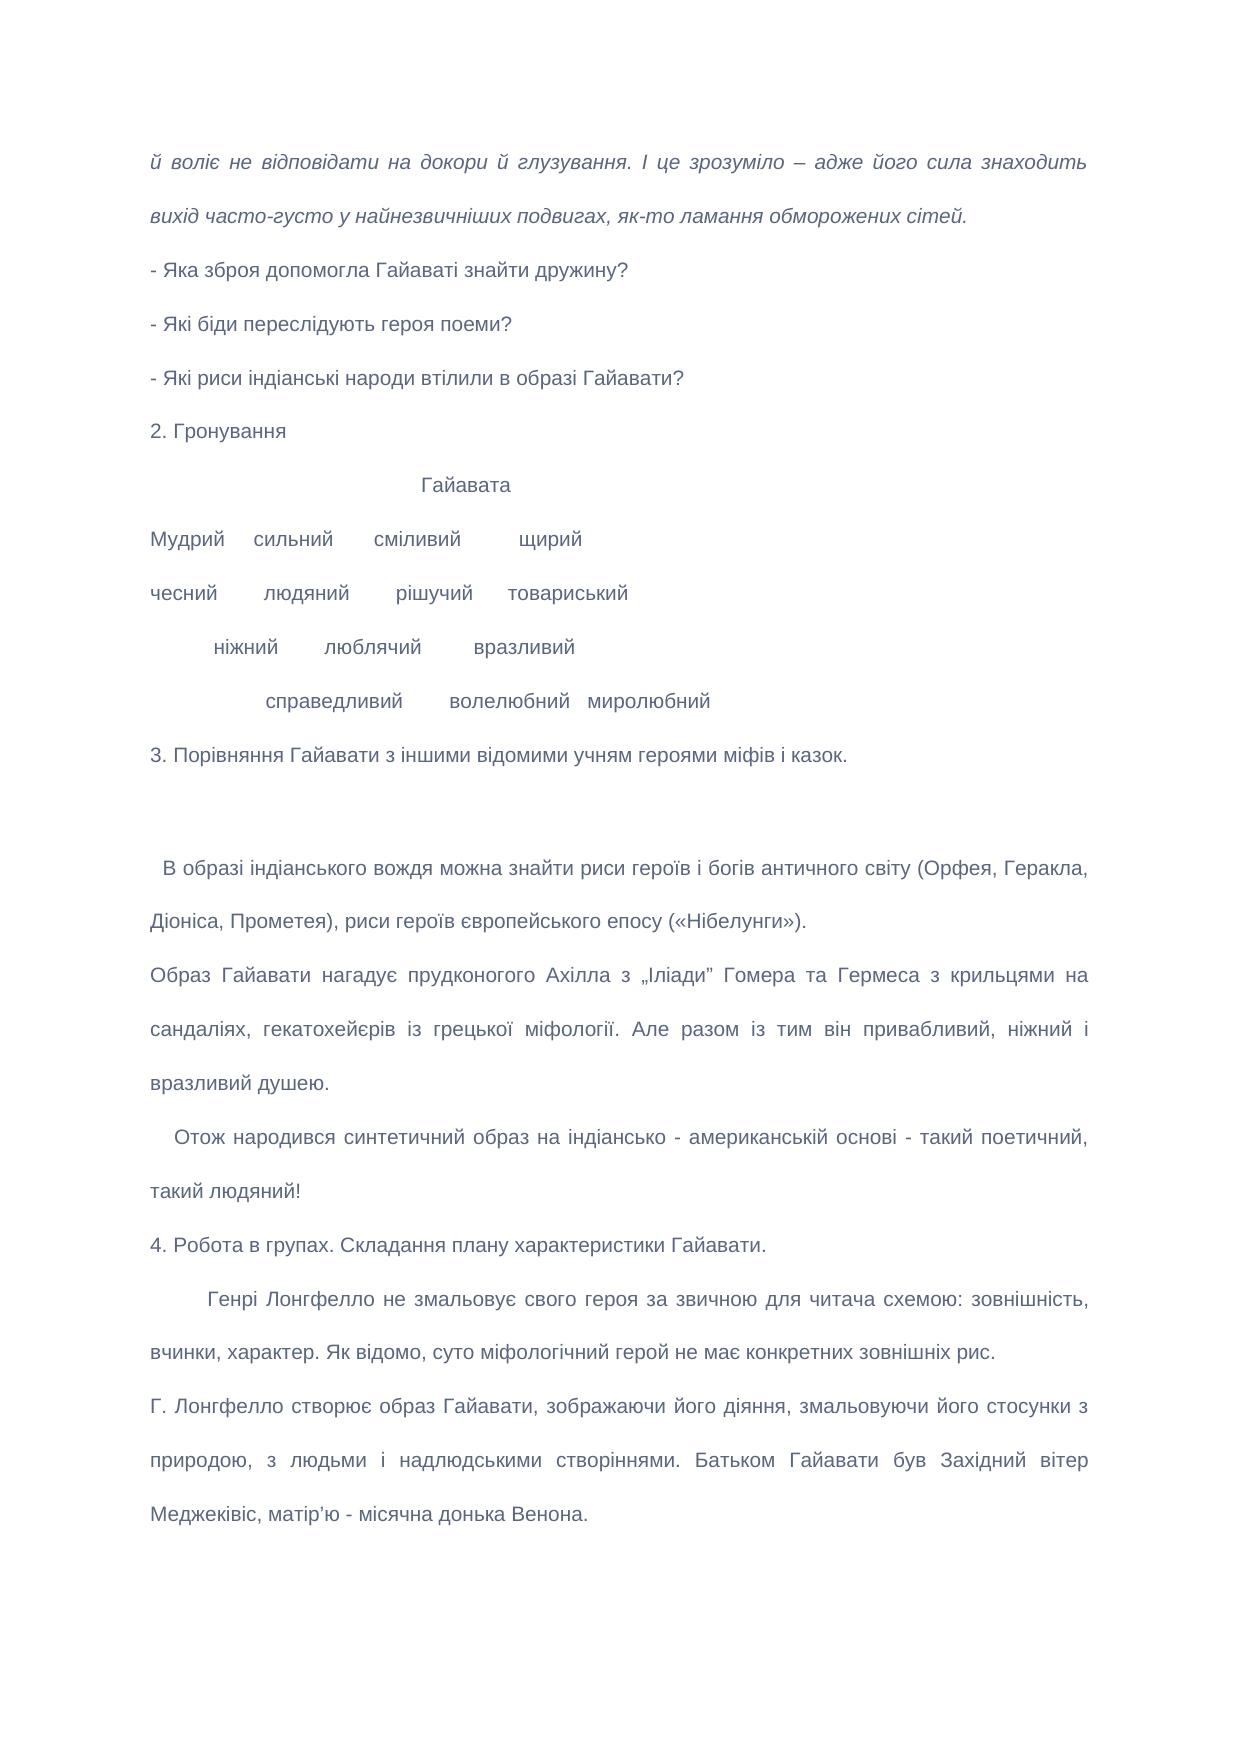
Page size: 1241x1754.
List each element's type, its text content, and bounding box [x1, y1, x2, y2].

text справедливий волелюбний миролюбний [150, 688, 1090, 712]
text чесний людяний рішучий товариський [150, 581, 1090, 605]
text Генрі Лонгфелло не змальовує свого героя за звичною для читача схемою: зовнішність, вчинки, характер. Як відомо, суто міфологічний герой не має конкретних зовнішніх рис. [150, 1286, 1090, 1364]
text Г. Лонгфелло створює образ Гайавати, зображаючи його діяння, змальовуючи його стосунки з природою, з людьми і надлюдськими створіннями. Батьком Гайавати був Західний вітер Меджеківіс, матір’ю - місячна донька Венона. [150, 1394, 1090, 1526]
text 3. Порівняння Гайавати з іншими відомими учням героями міфів і казок. [150, 742, 1090, 766]
text 2. Гронування [150, 419, 1090, 443]
text - Які біди переслідують героя поеми? [150, 312, 1090, 336]
text Мудрий сильний сміливий щирий [150, 527, 1090, 551]
text - Яка зброя допомогла Гайаваті знайти дружину? [150, 258, 1090, 282]
text Гайавата [150, 473, 1090, 497]
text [150, 150, 1090, 228]
text ніжний люблячий вразливий [150, 635, 1090, 659]
text 4. Робота в групах. Складання плану характеристики Гайавати. [150, 1232, 1090, 1256]
text Образ Гайавати нагадує прудконогого Ахілла з „Іліади” Гомера та Гермеса з крильцями на сандаліях, гекатохейєрів із грецької міфології. Але разом із тим він привабливий, ніжний і вразливий душею. [150, 963, 1090, 1095]
text Отож народився синтетичний образ на індіансько - американській основі - такий поетичний, такий людяний! [150, 1125, 1090, 1203]
text - Які риси індіанські народи втілили в образі Гайавати? [150, 365, 1090, 389]
text В образі індіанського вождя можна знайти риси героїв і богів античного світу (Орфея, Геракла, Діоніса, Прометея), риси героїв європейського епосу («Нібелунги»). [150, 856, 1090, 933]
